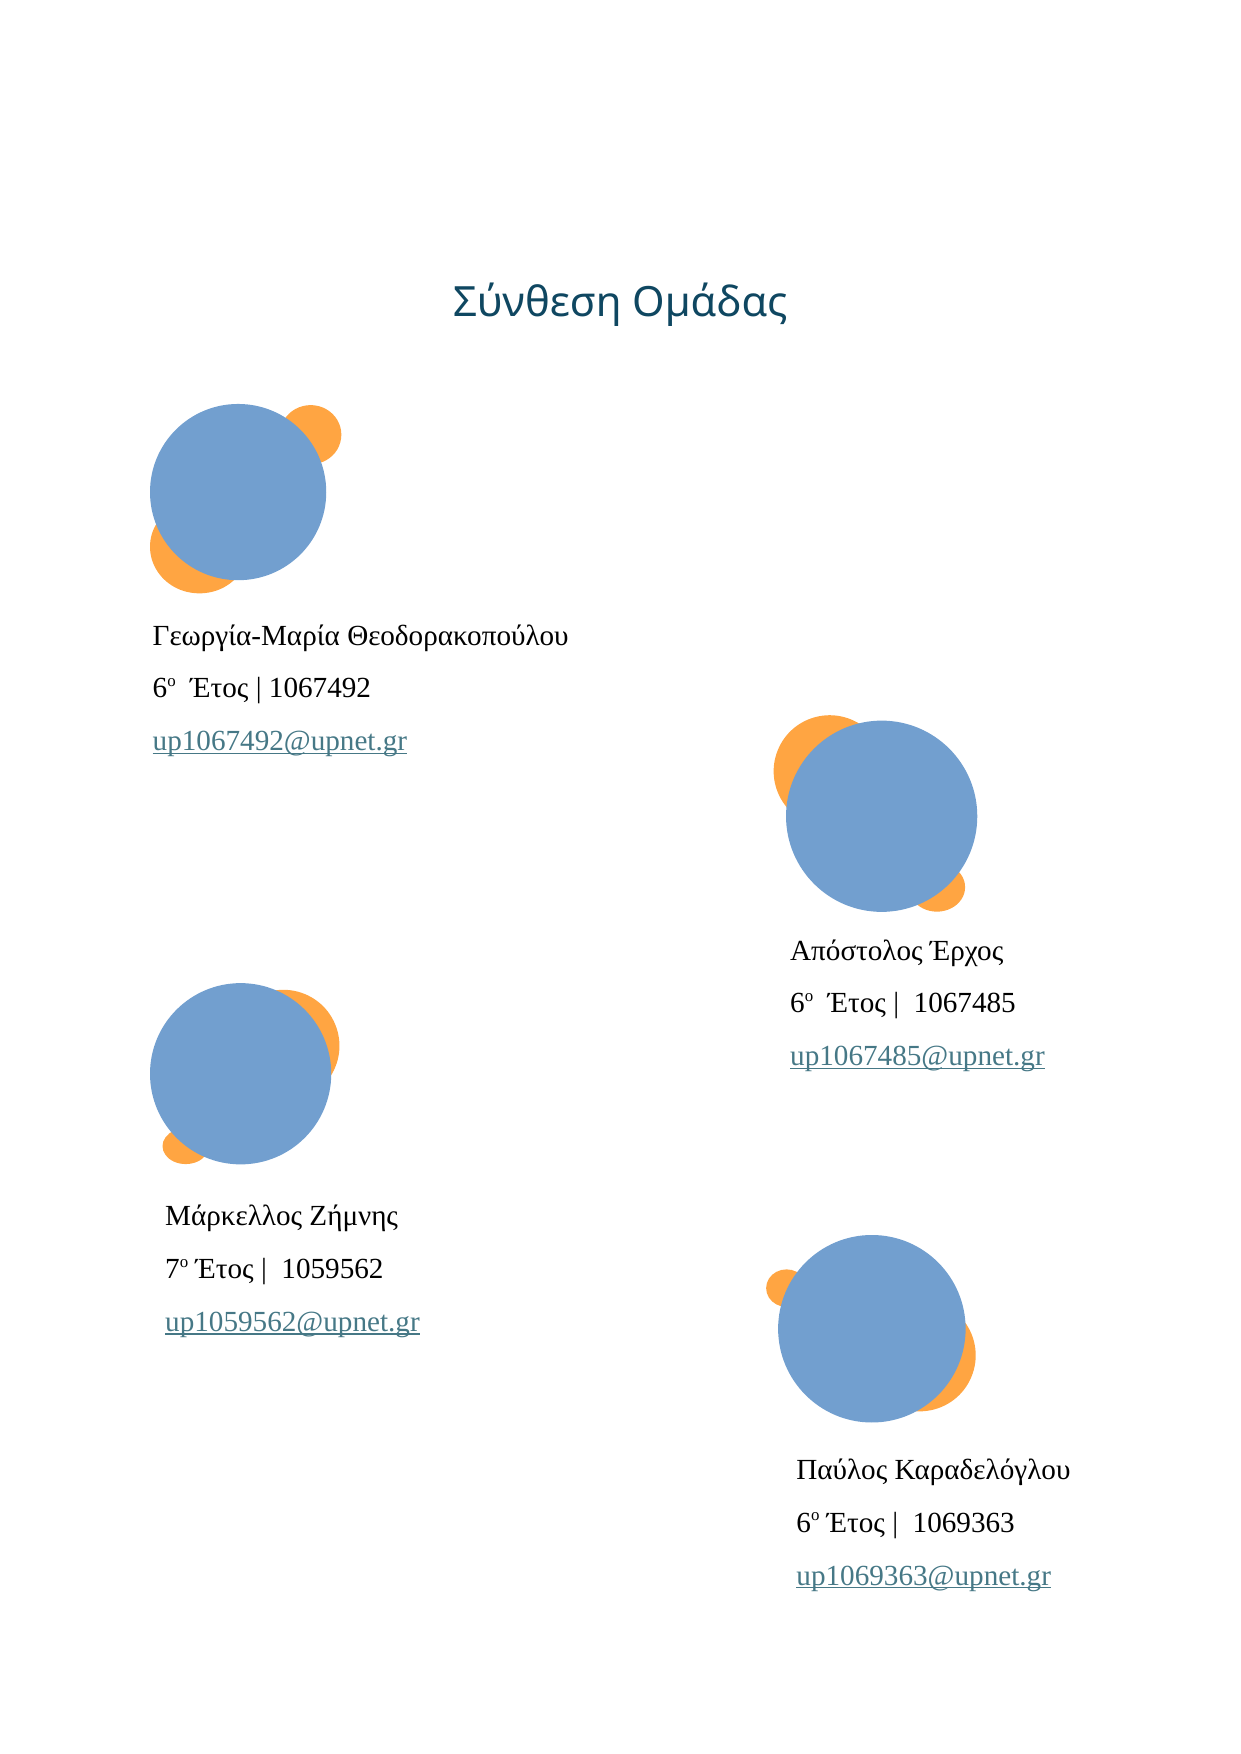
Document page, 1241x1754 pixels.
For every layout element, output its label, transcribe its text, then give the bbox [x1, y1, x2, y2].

subtitle Σύνθεση Ομάδας [150, 272, 1090, 328]
